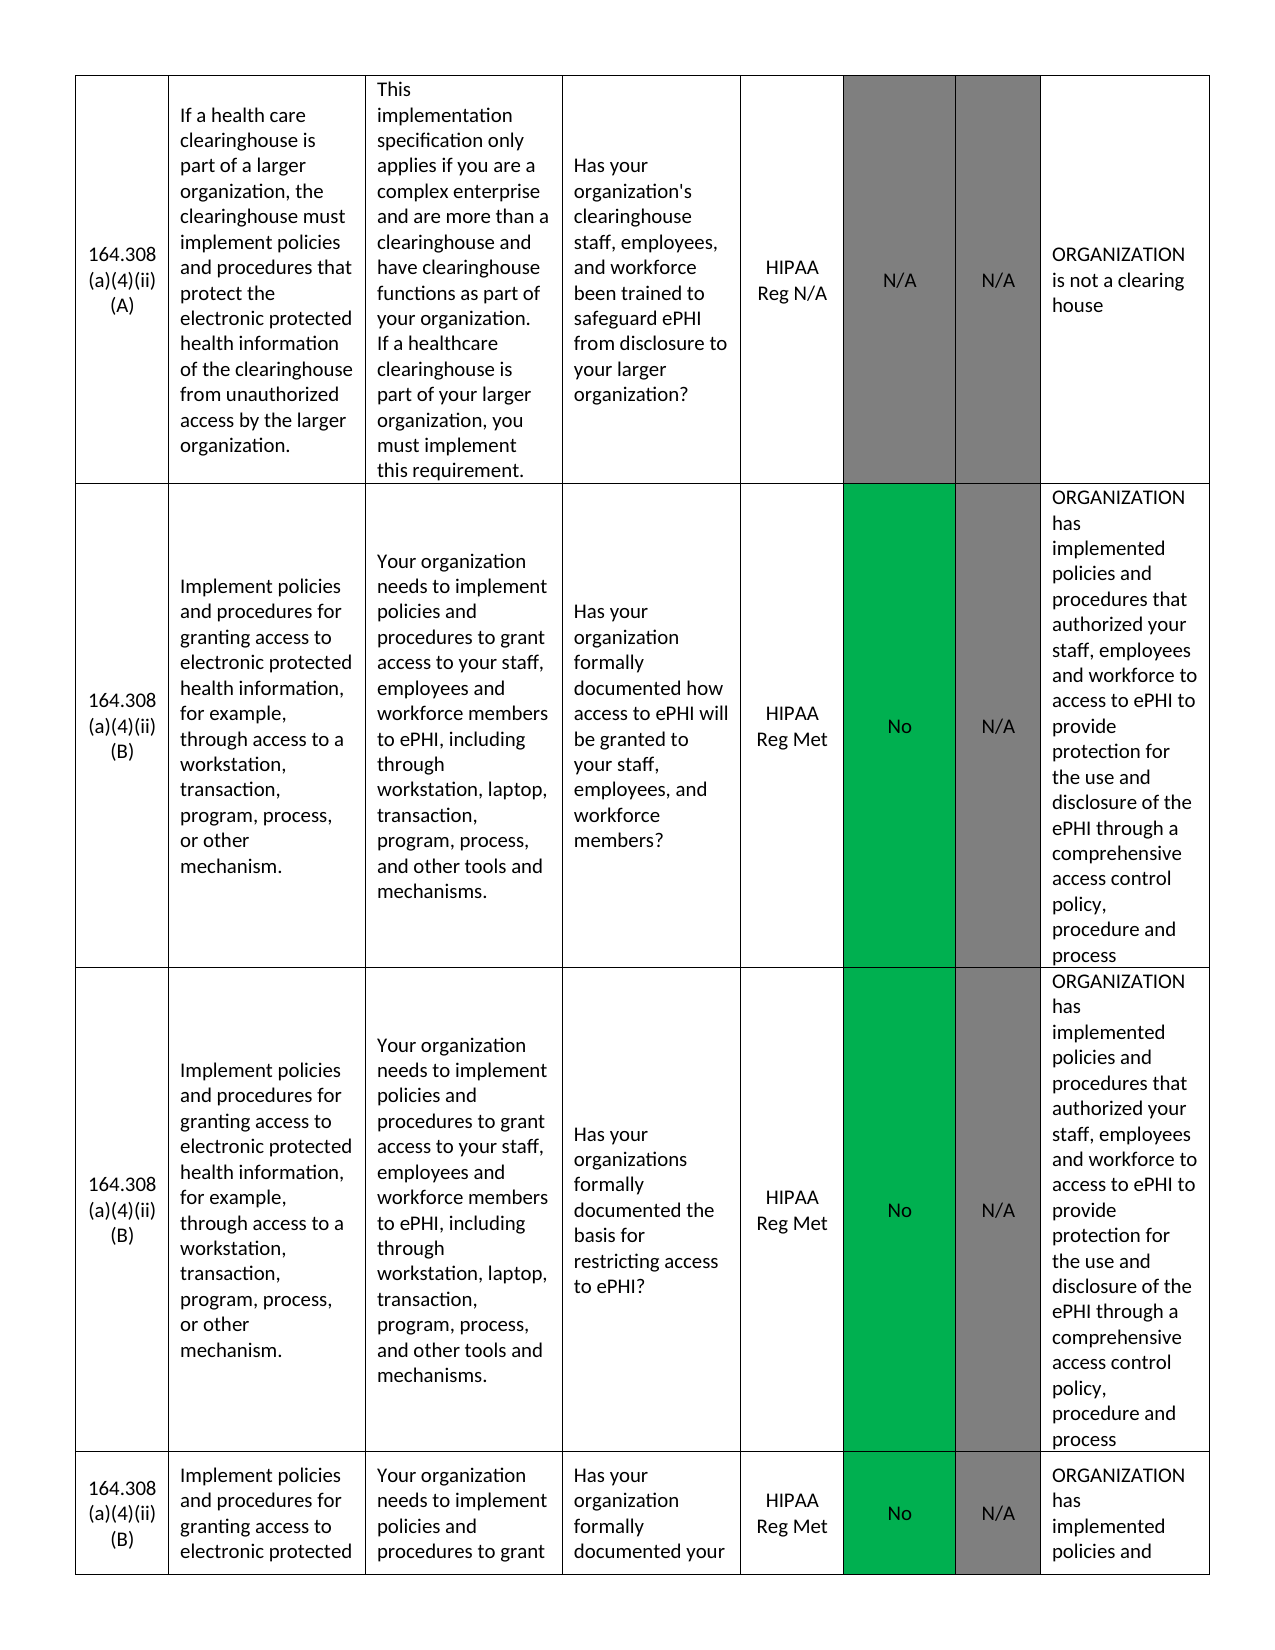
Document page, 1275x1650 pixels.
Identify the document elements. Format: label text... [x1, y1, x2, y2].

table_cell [366, 76, 562, 483]
table_cell HIPAA Reg N/A [741, 76, 843, 483]
table_cell No [844, 1452, 955, 1574]
table_cell Has your organizations formally documented the basis for restricting access to ePHI? [563, 968, 740, 1451]
table_cell HIPAA Reg Met [741, 968, 843, 1451]
table_cell N/A [844, 76, 955, 483]
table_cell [563, 1452, 740, 1574]
table_cell N/A [956, 1452, 1040, 1574]
table_cell 164.308(a)(4)(ii)(B) [76, 484, 168, 967]
table_cell HIPAA Reg Met [741, 484, 843, 967]
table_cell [1041, 76, 1209, 483]
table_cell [169, 76, 365, 483]
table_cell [366, 1452, 562, 1574]
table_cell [1041, 1452, 1209, 1574]
table_cell No [844, 968, 955, 1451]
table_cell 164.308(a)(4)(ii)(B) [76, 968, 168, 1451]
table_cell Has your organization formally documented how access to ePHI will be granted to your staff, employees, and workforce members? [563, 484, 740, 967]
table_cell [76, 1452, 168, 1574]
table_cell HIPAA Reg Met [741, 1452, 843, 1574]
table_cell N/A [956, 484, 1040, 967]
table_cell N/A [956, 968, 1040, 1451]
table_cell Has your organization's clearinghouse staff, employees, and workforce been trained to safeguard ePHI from disclosure to your larger organization? [563, 76, 740, 483]
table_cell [76, 76, 168, 483]
table_cell No [844, 484, 955, 967]
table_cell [169, 1452, 365, 1574]
table_cell N/A [956, 76, 1040, 483]
